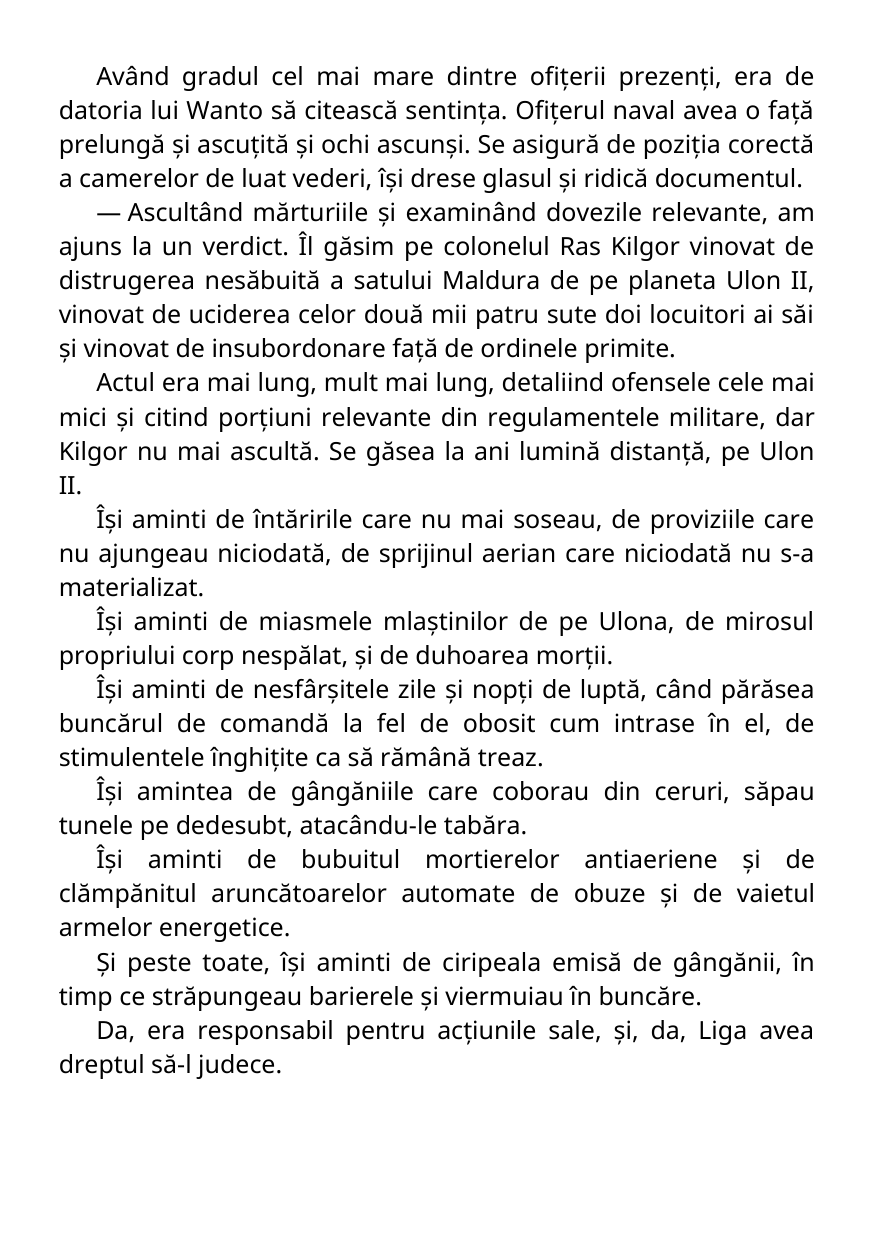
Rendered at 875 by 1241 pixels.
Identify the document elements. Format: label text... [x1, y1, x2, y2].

text Şi peste toate, îşi aminti de ciripeala emisă de gângănii, în timp ce străpungeau barierele şi viermuiau în buncăre. [58, 944, 816, 1012]
text Îşi aminti de întăririle care nu mai soseau, de proviziile care nu ajungeau niciodată, de sprijinul aerian care niciodată nu s-a materializat. [58, 501, 816, 603]
text Îşi aminti de miasmele mlaştinilor de pe Ulona, de mirosul propriului corp nespălat, şi de duhoarea morţii. [58, 603, 816, 672]
text Îşi amintea de gângăniile care coborau din ceruri, săpau tunele pe dedesubt, atacându-le tabăra. [58, 774, 816, 842]
text Da, era responsabil pentru acţiunile sale, şi, da, Liga avea dreptul să-l judece. [58, 1012, 816, 1080]
text — Ascultând mărturiile şi examinând dovezile relevante, am ajuns la un verdict. Îl găsim pe colonelul Ras Kilgor vinovat de distrugerea nesăbuită a satului Maldura de pe planeta Ulon II, vinovat de uciderea celor două mii patru sute doi locuitori ai săi şi vinovat de insubordonare faţă de ordinele primite. [58, 195, 816, 365]
text Îşi aminti de nesfârşitele zile şi nopţi de luptă, când părăsea buncărul de comandă la fel de obosit cum intrase în el, de stimulentele înghiţite ca să rămână treaz. [58, 672, 816, 774]
text Având gradul cel mai mare dintre ofiţerii prezenţi, era de datoria lui Wanto să citească sentinţa. Ofiţerul naval avea o faţă prelungă şi ascuţită şi ochi ascunşi. Se asigură de poziţia corectă a camerelor de luat vederi, îşi drese glasul şi ridică documentul. [58, 58, 816, 195]
text Actul era mai lung, mult mai lung, detaliind ofensele cele mai mici şi citind porţiuni relevante din regulamentele militare, dar Kilgor nu mai ascultă. Se găsea la ani lumină distanţă, pe Ulon II. [58, 365, 816, 501]
text Îşi aminti de bubuitul mortierelor antiaeriene şi de clămpănitul aruncătoarelor automate de obuze şi de vaietul armelor energetice. [58, 842, 816, 944]
